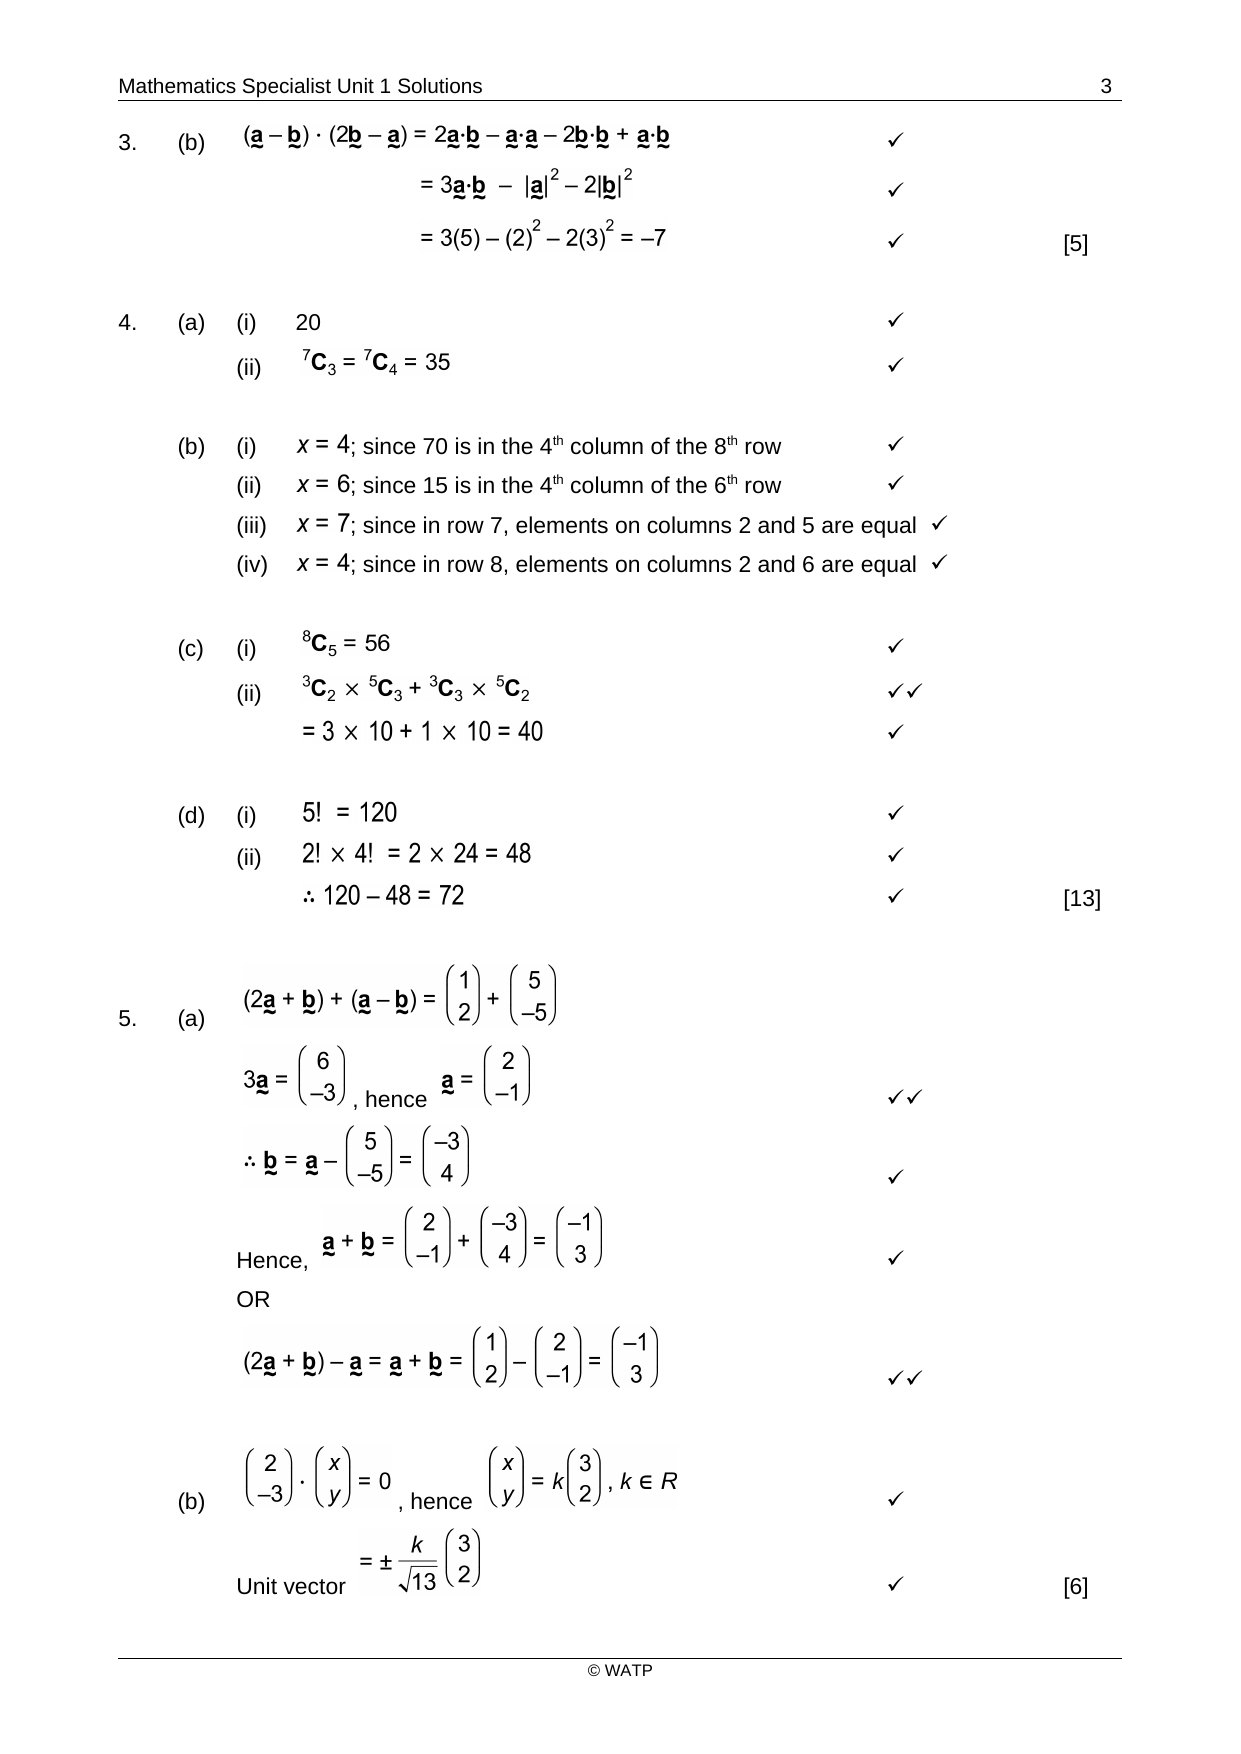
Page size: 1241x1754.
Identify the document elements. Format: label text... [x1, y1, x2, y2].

text (d) (i) [118, 800, 1122, 828]
text (ii) ; since 15 is in the 4th column of the 6th row [118, 472, 1122, 498]
picture [301, 841, 532, 865]
picture [419, 167, 633, 201]
picture [301, 674, 530, 702]
picture [242, 124, 671, 150]
picture [321, 1205, 603, 1268]
text (c) (i) [118, 630, 1122, 661]
text [5] [118, 219, 1122, 256]
picture [358, 1527, 481, 1595]
picture [419, 218, 667, 252]
text (ii) [118, 674, 1122, 706]
text Unit vector [6] [118, 1528, 1122, 1600]
picture [485, 1445, 678, 1510]
text (ii) [118, 842, 1122, 870]
picture [301, 630, 391, 657]
picture [301, 800, 397, 824]
picture [242, 1445, 391, 1510]
picture [295, 512, 350, 533]
picture [301, 719, 544, 743]
text (ii) [118, 348, 1122, 380]
picture [242, 1044, 346, 1107]
text (iii) ; since in row 7, elements on columns 2 and 5 are equal [118, 512, 1122, 538]
text OR [118, 1286, 1122, 1312]
picture [440, 1044, 531, 1107]
text , hence [118, 1044, 1122, 1112]
text [13] [118, 883, 1122, 911]
picture [301, 883, 465, 907]
picture [242, 1325, 659, 1388]
picture [295, 552, 350, 573]
text (b) (i) ; since 70 is in the 4th column of the 8th row [118, 433, 1122, 459]
picture [295, 473, 350, 494]
text (iv) ; since in row 8, elements on columns 2 and 6 are equal [118, 551, 1122, 577]
picture [242, 963, 557, 1027]
picture [301, 348, 451, 376]
text 4. (a) (i) 20 [118, 309, 1122, 335]
picture [295, 433, 350, 454]
picture [242, 1125, 470, 1188]
